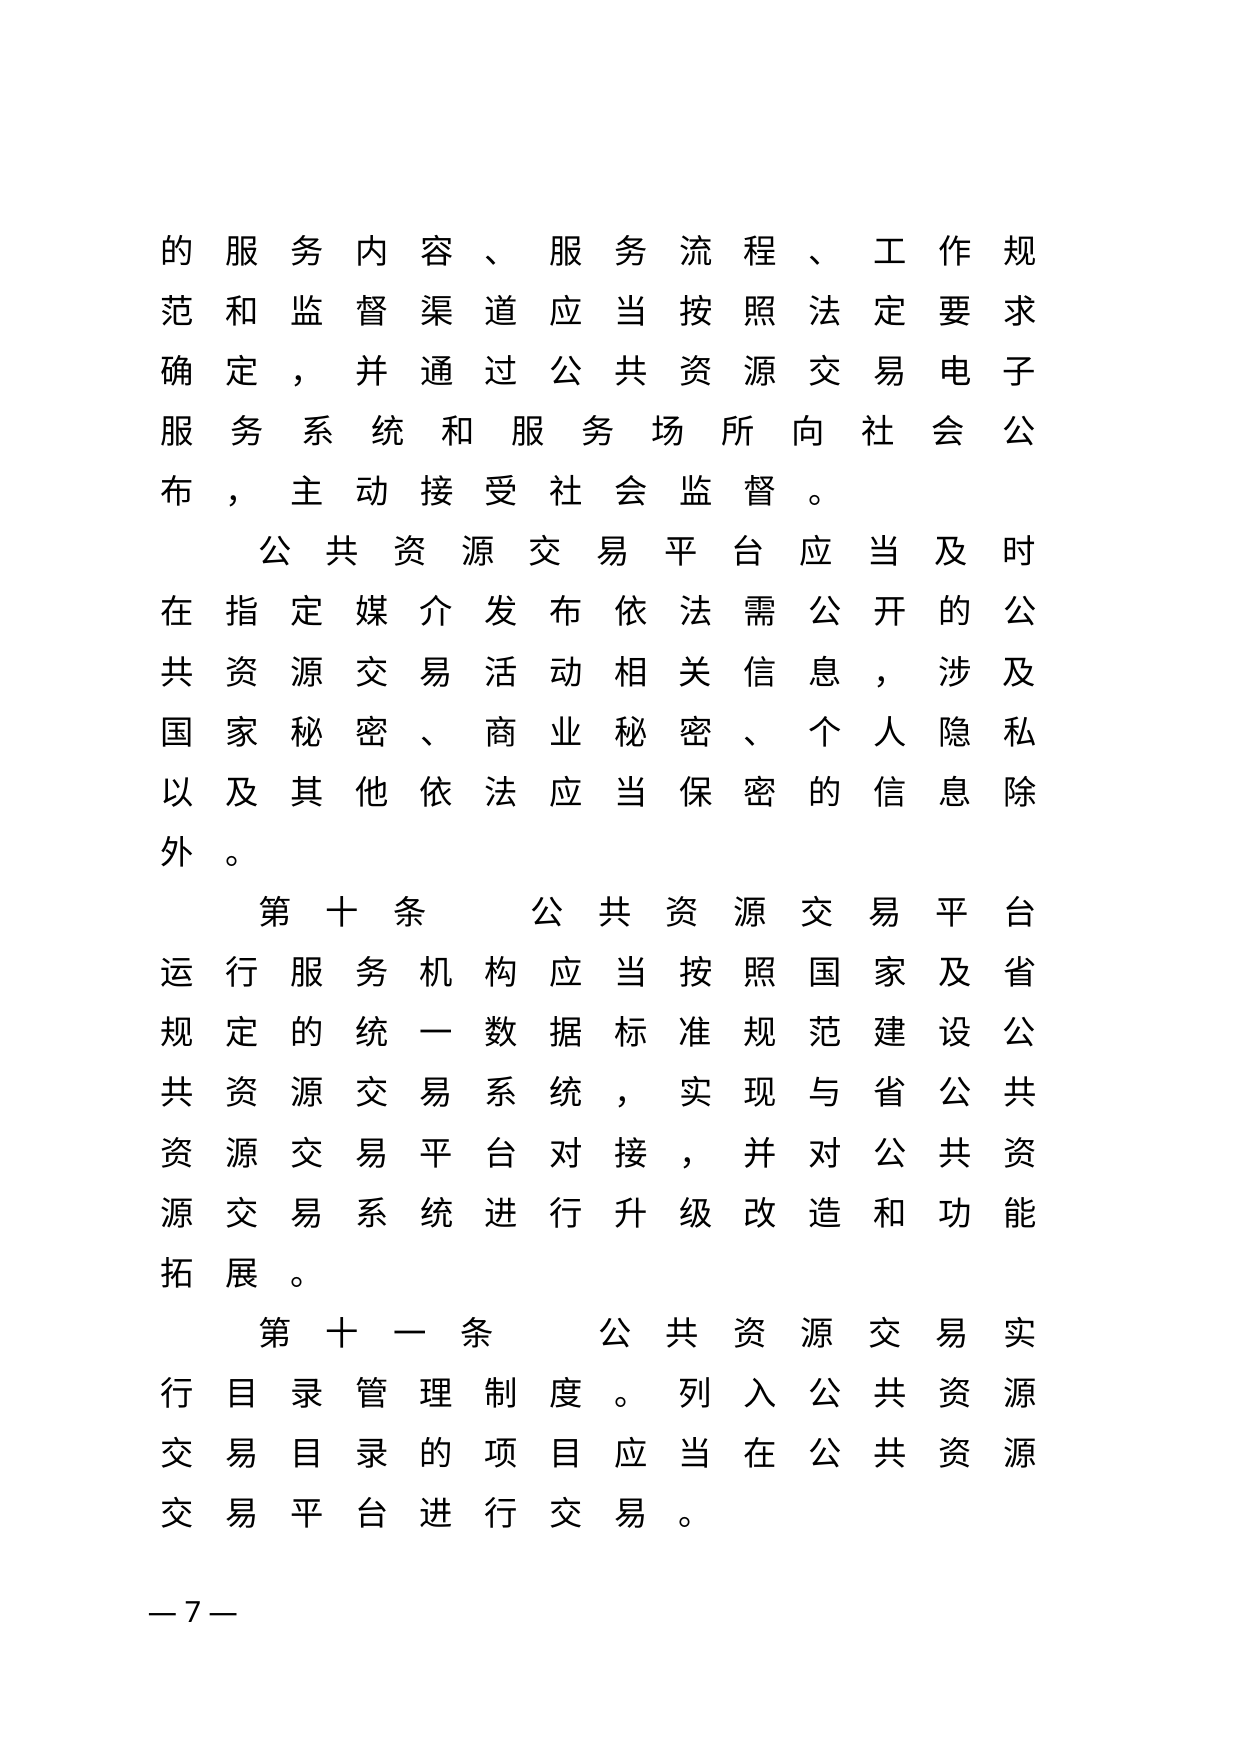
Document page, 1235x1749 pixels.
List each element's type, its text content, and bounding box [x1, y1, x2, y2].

text 第十一条 公共资源交易实行目录管理制度。列入公共资源交易目录的项目应当在公共资源交易平台进行交易。 [161, 1301, 1068, 1541]
text 第十条 公共资源交易平台运行服务机构应当按照国家及省规定的统一数据标准规范建设公共资源交易系统，实现与省公共资源交易平台对接，并对公共资源交易系统进行升级改造和功能拓展。 [161, 880, 1068, 1301]
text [161, 219, 1068, 519]
text 公共资源交易平台应当及时在指定媒介发布依法需公开的公共资源交易活动相关信息，涉及国家秘密、商业秘密、个人隐私以及其他依法应当保密的信息除外。 [161, 519, 1068, 880]
